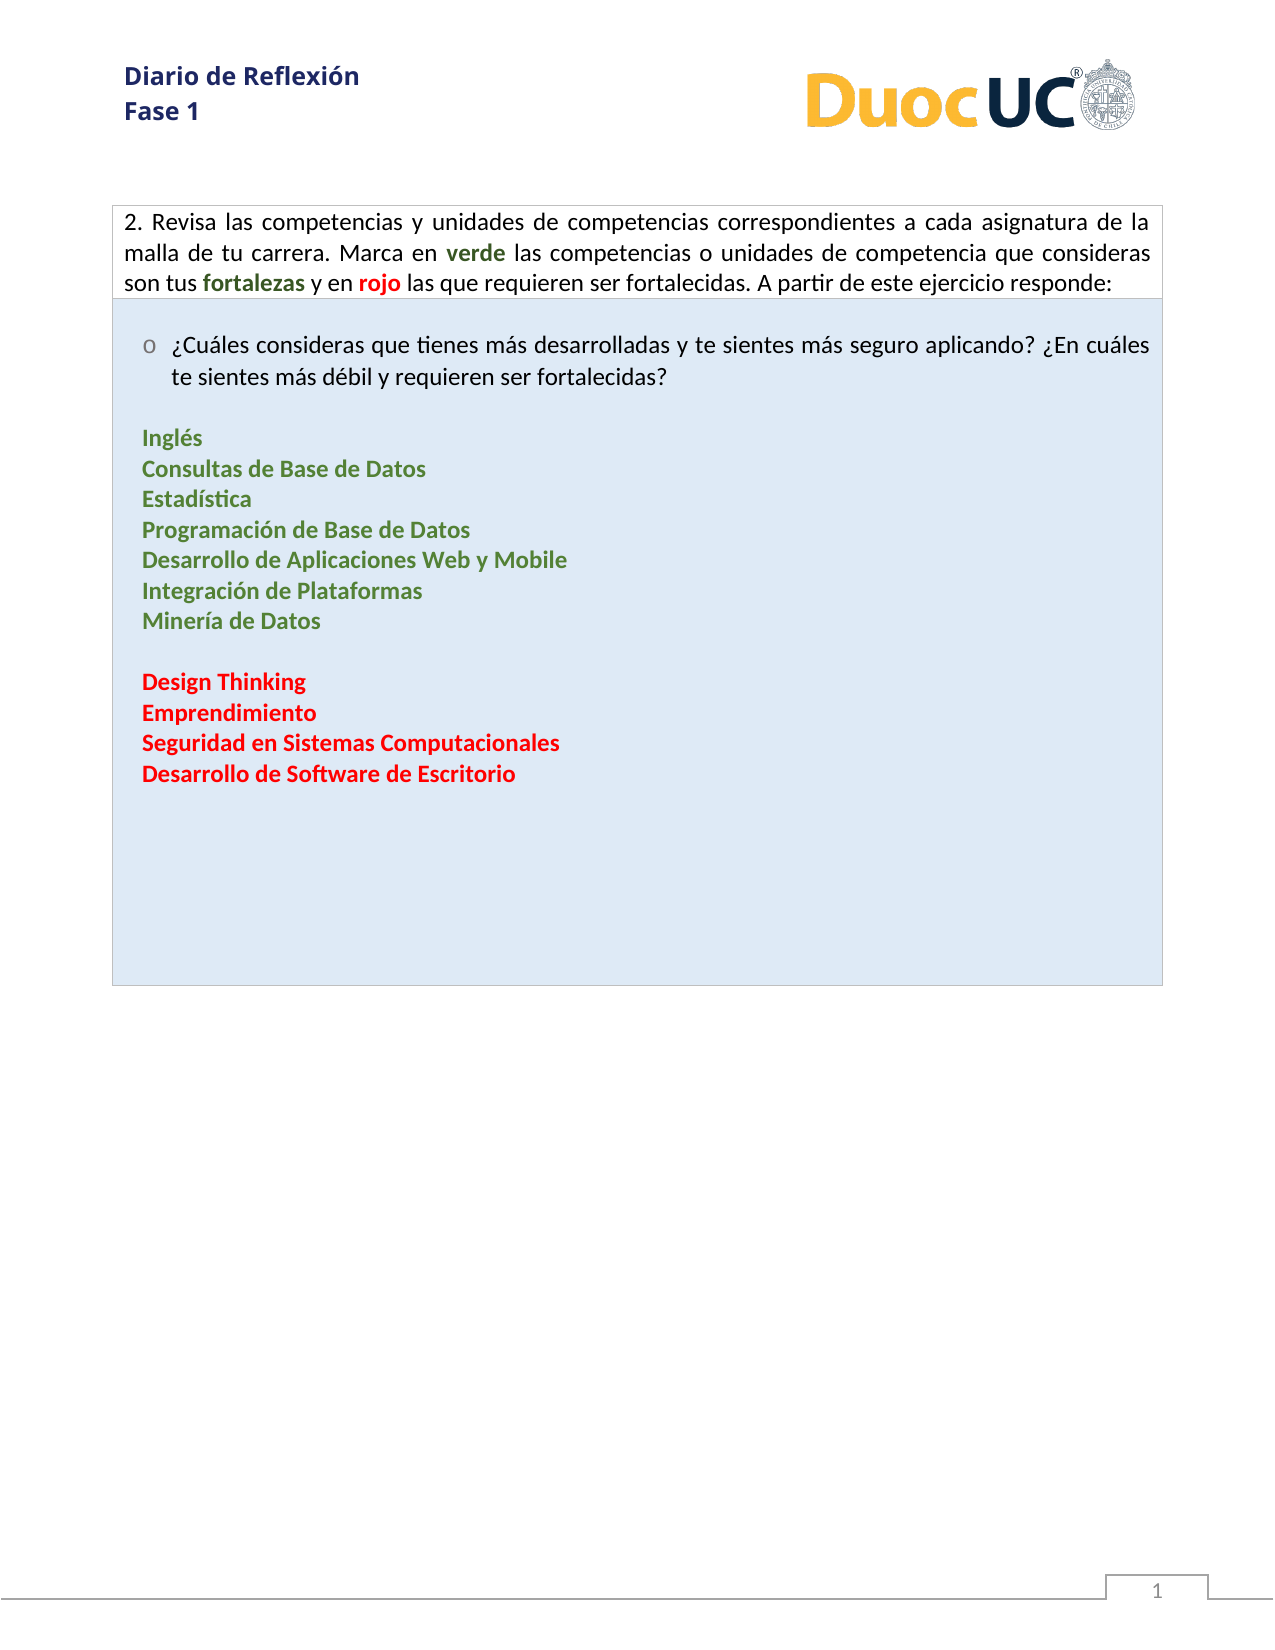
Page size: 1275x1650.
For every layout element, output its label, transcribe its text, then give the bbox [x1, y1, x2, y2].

table_cell ¿Cuáles consideras que tienes más desarrolladas y te sientes más seguro aplicando? ¿En cuáles te sientes más débil y requieren ser fortalecidas? Inglés Consultas de Base de Datos Estadística Programación de Base de Datos Desarrollo de Aplicaciones Web y Mobile Integración de Plataformas Minería de Datos Design Thinking Emprendimiento Seguridad en Sistemas Computacionales Desarrollo de Software de Escritorio [113, 299, 1162, 985]
table_header 2. Revisa las competencias y unidades de competencias correspondientes a cada asignatura de la malla de tu carrera. Marca en verde las competencias o unidades de competencia que consideras son tus fortalezas y en rojo las que requieren ser fortalecidas. A partir de este ejercicio responde: [113, 206, 1162, 298]
picture [807, 59, 1135, 130]
